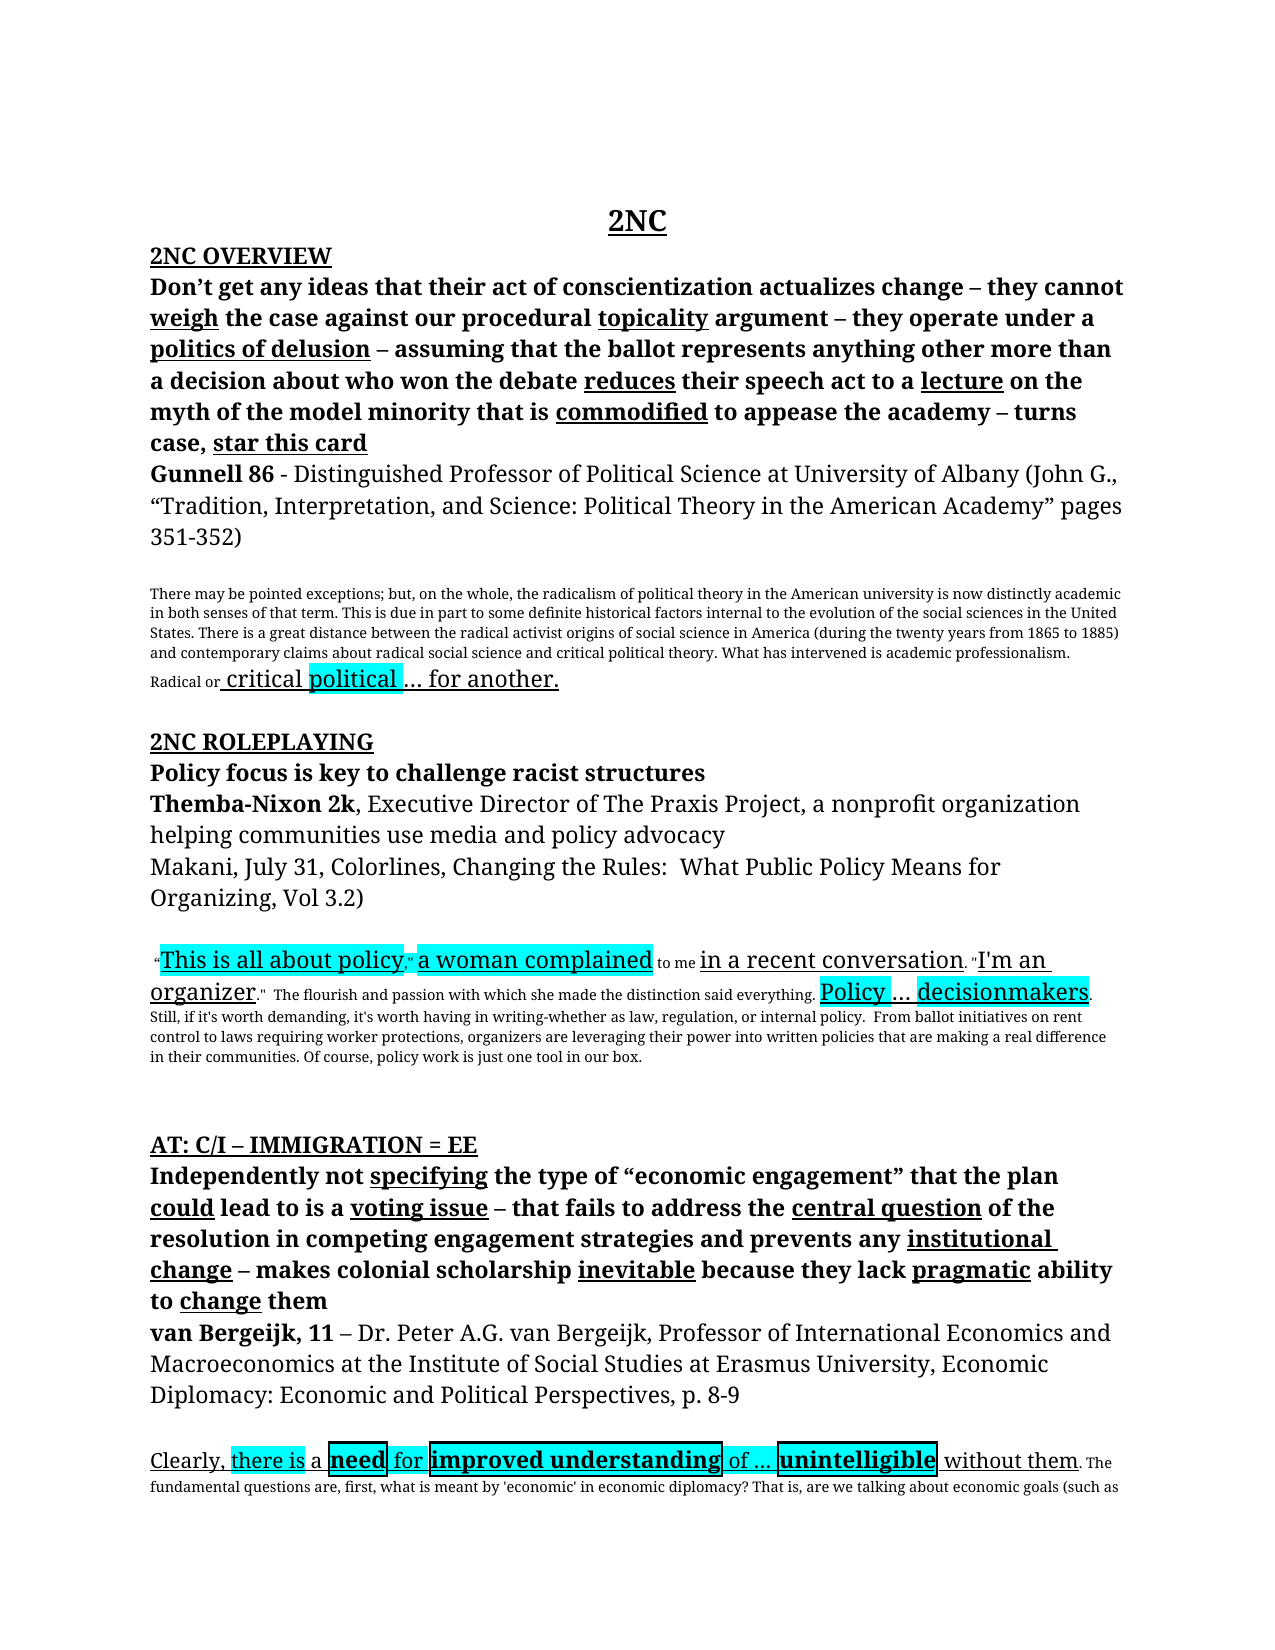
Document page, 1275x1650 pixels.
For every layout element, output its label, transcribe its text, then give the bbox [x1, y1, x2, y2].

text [150, 1441, 1125, 1497]
text Policy focus is key to challenge racist structures [150, 757, 1125, 788]
subtitle 2nc [150, 200, 1125, 240]
text Independently not specifying the type of “economic engagement” that the plan could lead to is a voting issue – that fails to address the central question of the resolution in competing engagement strategies and prevents any institutional change – makes colonial scholarship inevitable because they lack pragmatic ability to change them [150, 1160, 1125, 1316]
text Makani, July 31, Colorlines, Changing the Rules: What Public Policy Means for Organizing, Vol 3.2) [150, 851, 1125, 913]
text AT: C/I – IMMIGRATION = EE [150, 1129, 1125, 1160]
text “This is all about policy," a woman complained to me in a recent conversation. "I'm an organizer." The flourish and passion with which she made the distinction said everything. Policy … decisionmakers. Still, if it's worth demanding, it's worth having in writing-whether as law, regulation, or internal policy. From ballot initiatives on rent control to laws requiring worker protections, organizers are leveraging their power into written policies that are making a real difference in their communities. Of course, policy work is just one tool in our box. [150, 944, 1125, 1066]
text Themba-Nixon 2k, Executive Director of The Praxis Project, a nonprofit organization helping communities use media and policy advocacy [150, 788, 1125, 851]
text Gunnell 86 - Distinguished Professor of Political Science at University of Albany (John G., “Tradition, Interpretation, and Science: Political Theory in the American Academy” pages 351-352) [150, 458, 1125, 552]
text 2NC OVERVIEW [150, 240, 1125, 271]
text van Bergeijk, 11 – Dr. Peter A.G. van Bergeijk, Professor of International Economics and Macroeconomics at the Institute of Social Studies at Erasmus University, Economic Diplomacy: Economic and Political Perspectives, p. 8-9 [150, 1316, 1125, 1410]
text Don’t get any ideas that their act of conscientization actualizes change – they cannot weigh the case against our procedural topicality argument – they operate under a politics of delusion – assuming that the ballot represents anything other more than a decision about who won the debate reduces their speech act to a lecture on the myth of the model minority that is commodified to appease the academy – turns case, star this card [150, 271, 1125, 458]
text 2NC ROLEPLAYING [150, 726, 1125, 757]
text There may be pointed exceptions; but, on the whole, the radicalism of political theory in the American university is now distinctly academic in both senses of that term. This is due in part to some definite historical factors internal to the evolution of the social sciences in the United States. There is a great distance between the radical activist origins of social science in America (during the twenty years from 1865 to 1885) and contemporary claims about radical social science and critical political theory. What has intervened is academic professionalism. Radical or critical political … for another. [150, 583, 1125, 694]
